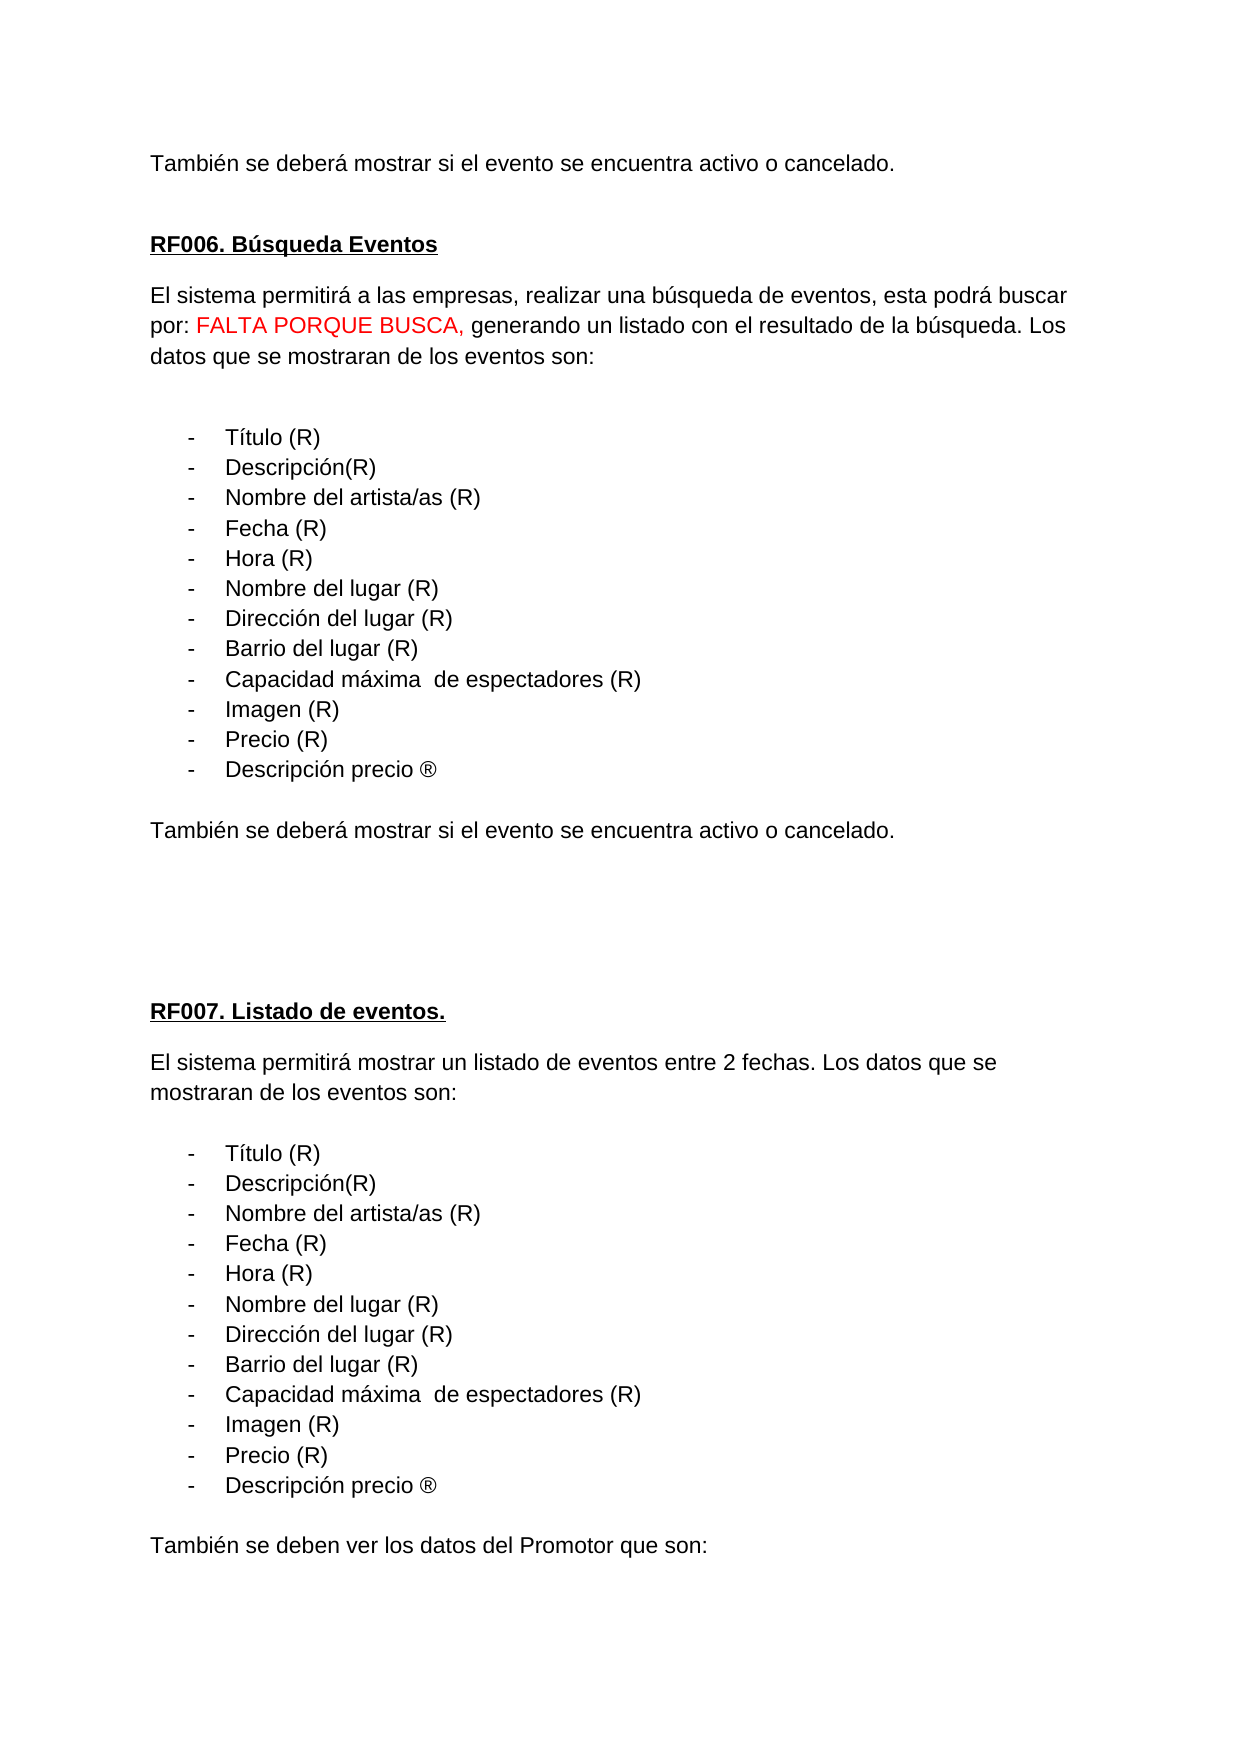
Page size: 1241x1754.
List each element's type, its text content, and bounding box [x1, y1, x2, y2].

list Precio (R) [187, 726, 1090, 752]
list Nombre del lugar (R) [187, 575, 1090, 601]
list Descripción(R) [187, 454, 1090, 481]
list Título (R) [187, 1139, 1090, 1166]
text También se deberá mostrar si el evento se encuentra activo o cancelado. [150, 817, 1090, 843]
list Imagen (R) [187, 1411, 1090, 1438]
text El sistema permitirá a las empresas, realizar una búsqueda de eventos, esta podrá buscar por: FALTA PORQUE BUSCA, generando un listado con el resultado de la búsqueda. Los datos que se mostraran de los eventos son: [150, 282, 1090, 369]
list Barrio del lugar (R) [187, 1351, 1090, 1377]
list Capacidad máxima de espectadores (R) [187, 1381, 1090, 1408]
list Título (R) [187, 424, 1090, 450]
list Dirección del lugar (R) [187, 1321, 1090, 1347]
list Dirección del lugar (R) [187, 605, 1090, 632]
text RF007. Listado de eventos. [150, 998, 1090, 1024]
list Nombre del lugar (R) [187, 1291, 1090, 1317]
list Nombre del artista/as (R) [187, 484, 1090, 511]
list Descripción(R) [187, 1170, 1090, 1196]
list Fecha (R) [187, 1230, 1090, 1257]
list Fecha (R) [187, 514, 1090, 541]
list Descripción precio ® [187, 756, 1090, 783]
list Nombre del artista/as (R) [187, 1200, 1090, 1226]
text RF006. Búsqueda Eventos [150, 231, 1090, 258]
list Barrio del lugar (R) [187, 635, 1090, 662]
list Imagen (R) [187, 696, 1090, 722]
list Hora (R) [187, 545, 1090, 571]
text También se deberá mostrar si el evento se encuentra activo o cancelado. [150, 150, 1090, 176]
list Precio (R) [187, 1442, 1090, 1468]
text También se deben ver los datos del Promotor que son: [150, 1532, 1090, 1559]
text El sistema permitirá mostrar un listado de eventos entre 2 fechas. Los datos que se mostraran de los eventos son: [150, 1049, 1090, 1106]
list Descripción precio ® [187, 1472, 1090, 1498]
list Hora (R) [187, 1260, 1090, 1287]
list Capacidad máxima de espectadores (R) [187, 666, 1090, 692]
